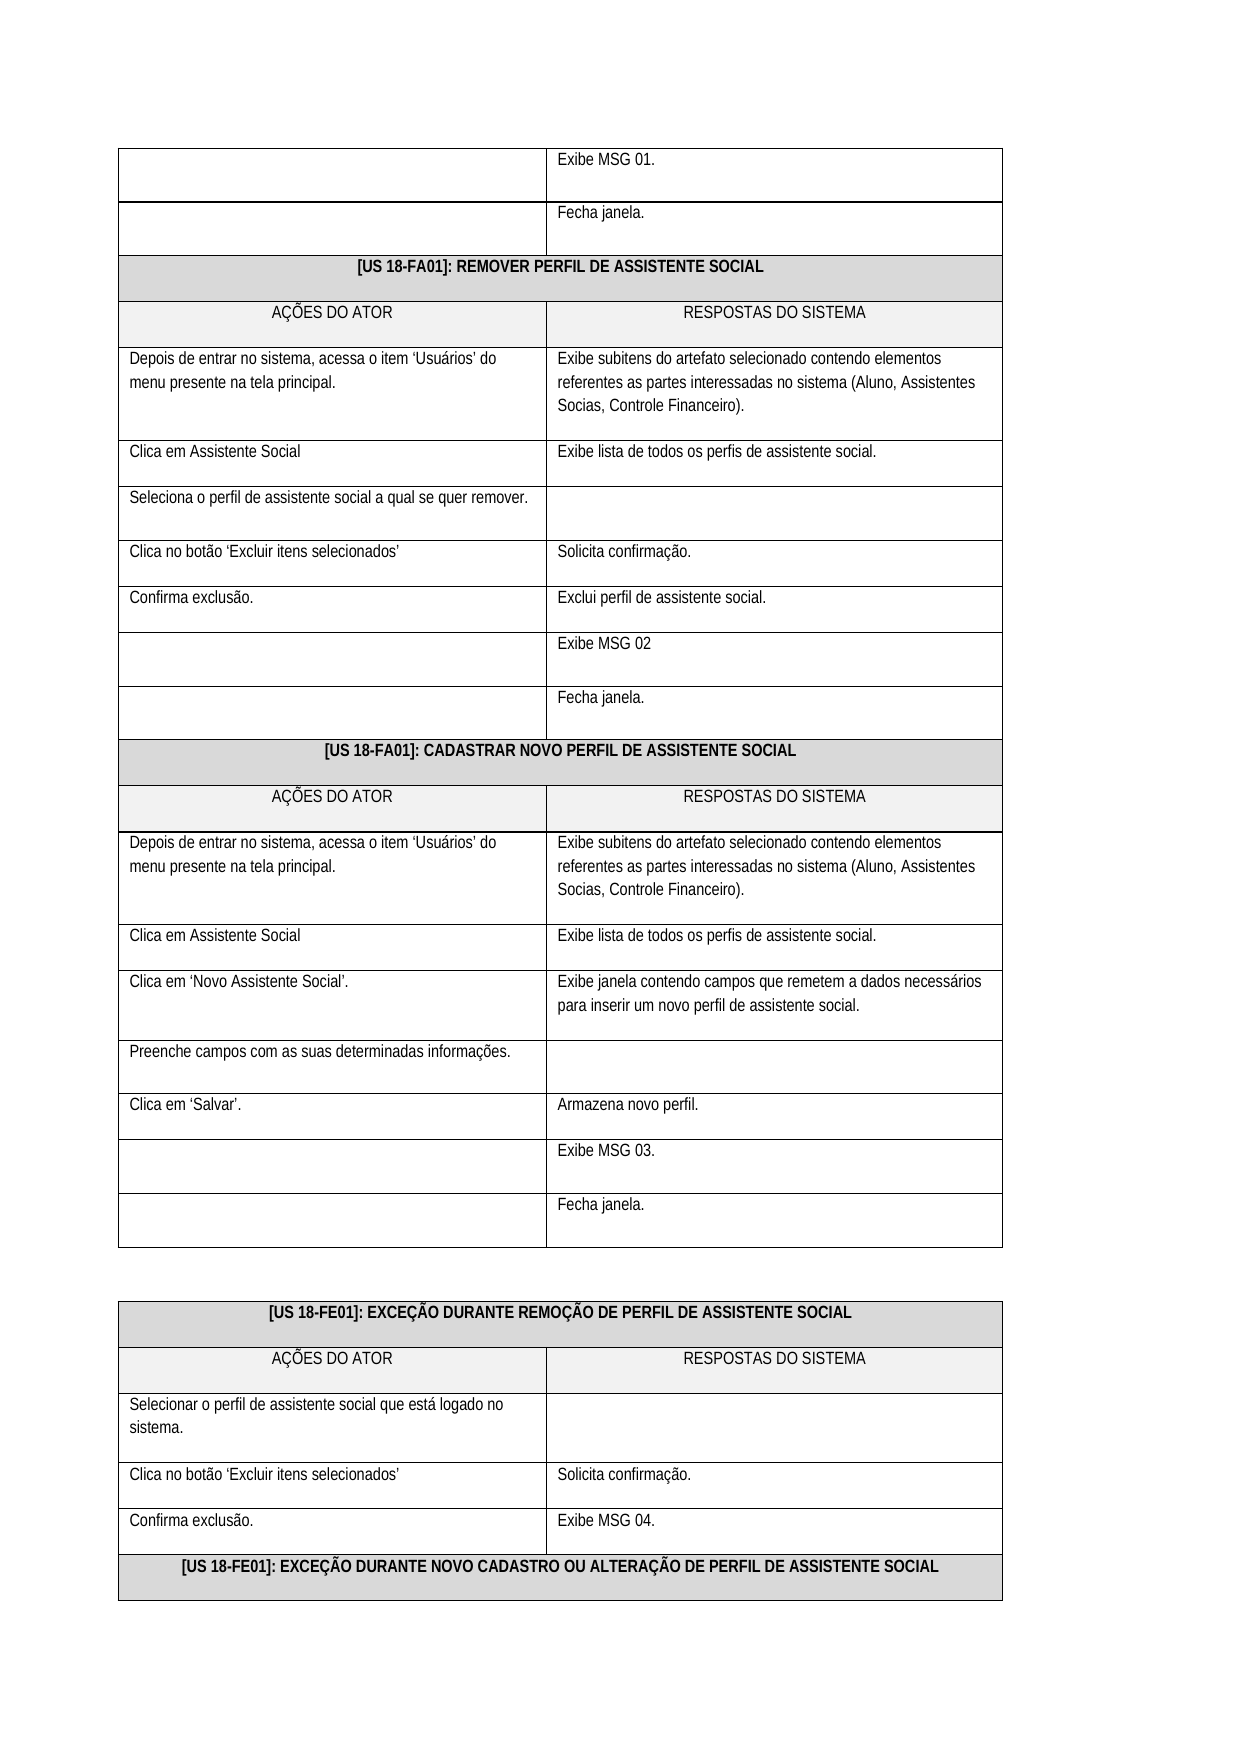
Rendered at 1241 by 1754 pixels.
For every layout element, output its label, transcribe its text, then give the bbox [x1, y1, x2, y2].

table_cell Depois de entrar no sistema, acessa o item ‘Usuários’ do menu presente na tela principal. [119, 348, 546, 440]
table_cell [547, 487, 1002, 540]
table_cell Exibe janela contendo campos que remetem a dados necessários para inserir um novo perfil de assistente social. [547, 971, 1002, 1039]
table_cell Exibe MSG 04. [547, 1509, 1002, 1554]
table_cell [119, 1140, 546, 1193]
table_cell AÇÕES DO ATOR [119, 1348, 546, 1393]
table_cell Exibe MSG 01. [547, 149, 1002, 201]
table_cell RESPOSTAS DO SISTEMA [547, 786, 1002, 831]
table_cell Fecha janela. [547, 203, 1002, 255]
table_cell Exibe MSG 02 [547, 633, 1002, 686]
table_cell Preenche campos com as suas determinadas informações. [119, 1041, 546, 1093]
table_cell Clica em ‘Novo Assistente Social’. [119, 971, 546, 1039]
table_cell Solicita confirmação. [547, 1463, 1002, 1508]
table_cell [547, 1041, 1002, 1093]
table_cell Exibe lista de todos os perfis de assistente social. [547, 441, 1002, 486]
table_cell RESPOSTAS DO SISTEMA [547, 1348, 1002, 1393]
table_cell [US 18-FA01]: CADASTRAR NOVO PERFIL DE ASSISTENTE SOCIAL [119, 740, 1002, 785]
table_cell Exclui perfil de assistente social. [547, 587, 1002, 632]
table_cell Exibe MSG 03. [547, 1140, 1002, 1193]
table_cell Clica no botão ‘Excluir itens selecionados’ [119, 541, 546, 586]
table_cell [119, 149, 546, 201]
table_header [US 18-FE01]: EXCEÇÃO DURANTE REMOÇÃO DE PERFIL DE ASSISTENTE SOCIAL [119, 1302, 1002, 1347]
table_cell [US 18-FE01]: EXCEÇÃO DURANTE NOVO CADASTRO OU ALTERAÇÃO DE PERFIL DE ASSISTENTE SOCIAL [119, 1555, 1002, 1600]
table_cell Depois de entrar no sistema, acessa o item ‘Usuários’ do menu presente na tela principal. [119, 833, 546, 924]
table_cell [547, 1394, 1002, 1462]
table_cell Exibe lista de todos os perfis de assistente social. [547, 925, 1002, 970]
table_cell Selecionar o perfil de assistente social que está logado no sistema. [119, 1394, 546, 1462]
table_cell RESPOSTAS DO SISTEMA [547, 302, 1002, 347]
table_cell AÇÕES DO ATOR [119, 302, 546, 347]
table_cell [119, 1194, 546, 1247]
table_cell Seleciona o perfil de assistente social a qual se quer remover. [119, 487, 546, 540]
table_cell Solicita confirmação. [547, 541, 1002, 586]
table_cell Confirma exclusão. [119, 1509, 546, 1554]
table_cell [119, 203, 546, 255]
table_cell Clica no botão ‘Excluir itens selecionados’ [119, 1463, 546, 1508]
table_cell Clica em Assistente Social [119, 925, 546, 970]
table_cell [119, 633, 546, 686]
table_cell Fecha janela. [547, 1194, 1002, 1247]
table_cell Confirma exclusão. [119, 587, 546, 632]
table_cell AÇÕES DO ATOR [119, 786, 546, 831]
table_cell Clica em ‘Salvar’. [119, 1094, 546, 1139]
table_cell Fecha janela. [547, 687, 1002, 739]
table_cell [119, 687, 546, 739]
table_cell Armazena novo perfil. [547, 1094, 1002, 1139]
table_cell [US 18-FA01]: REMOVER PERFIL DE ASSISTENTE SOCIAL [119, 256, 1002, 301]
table_cell Clica em Assistente Social [119, 441, 546, 486]
